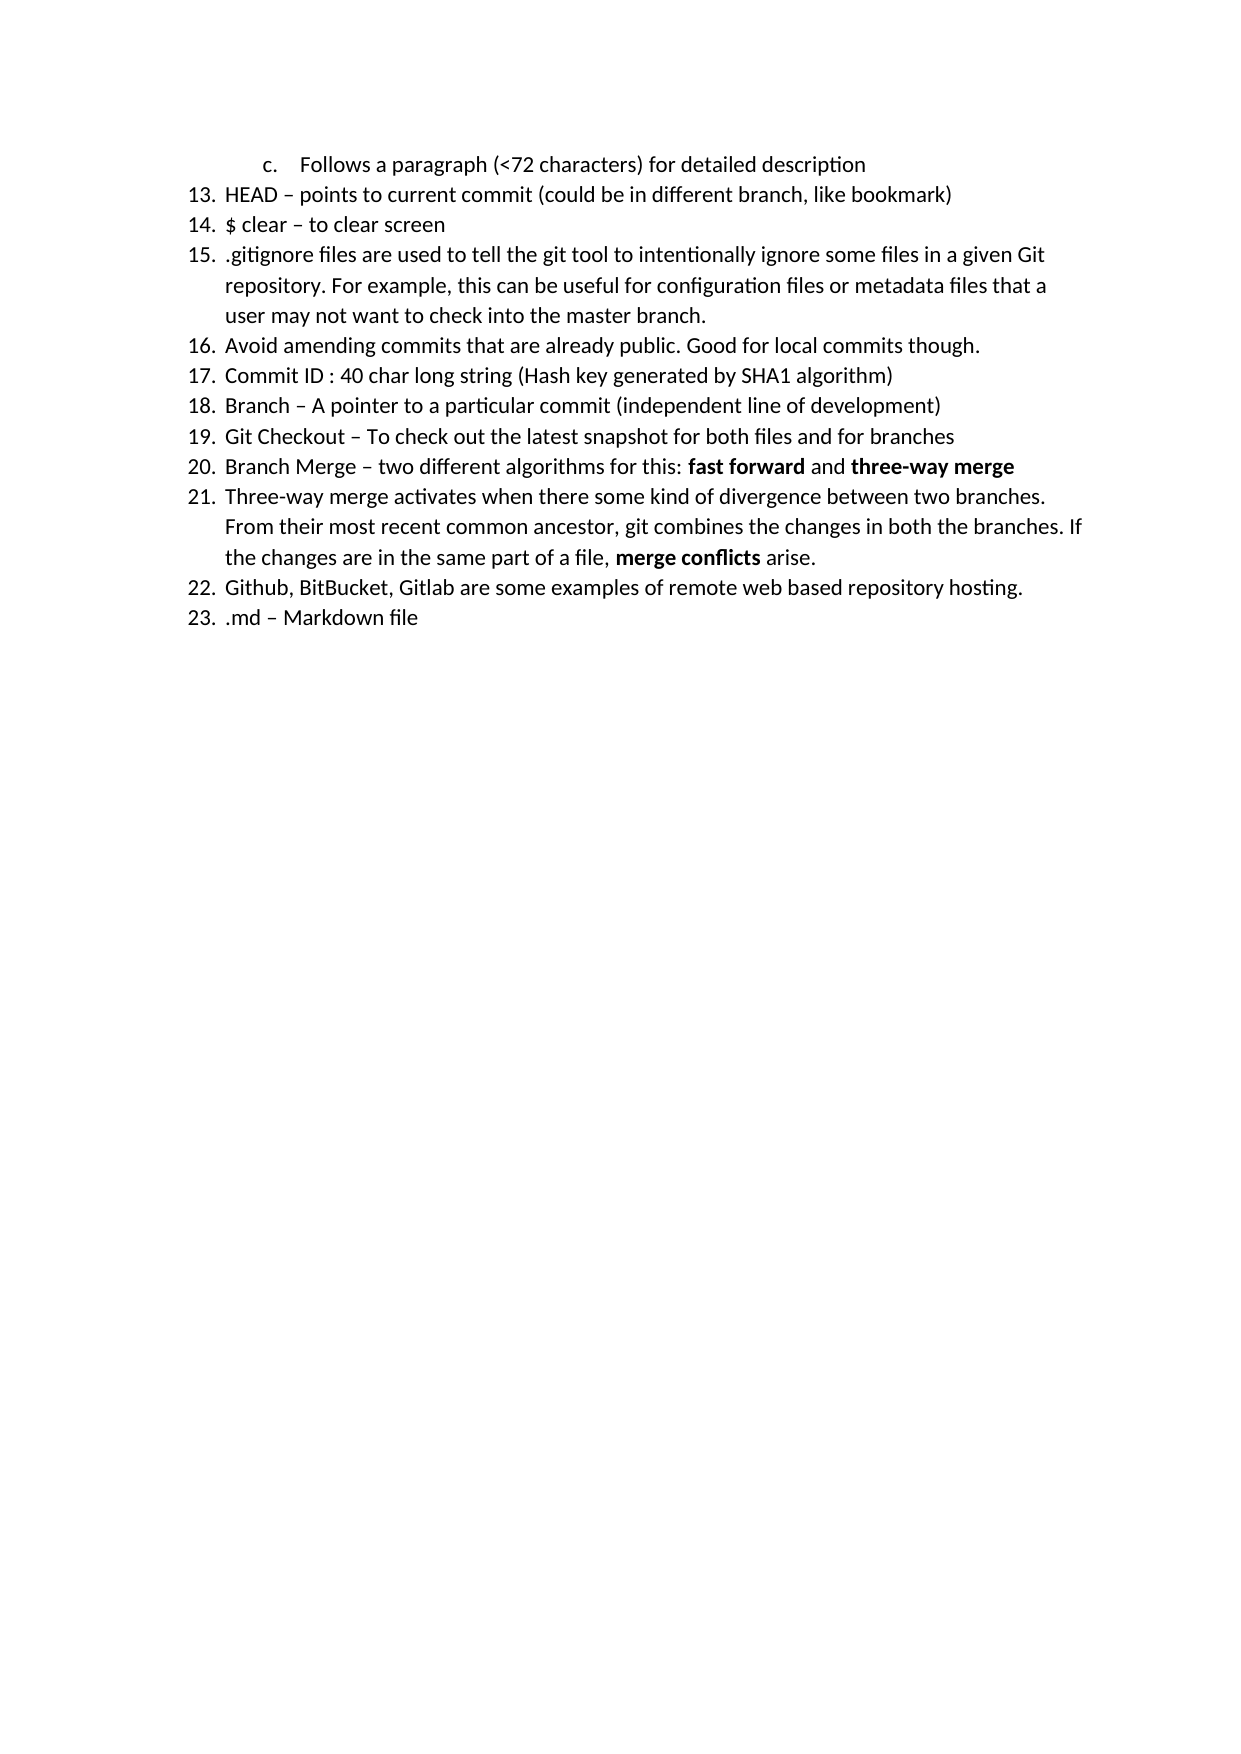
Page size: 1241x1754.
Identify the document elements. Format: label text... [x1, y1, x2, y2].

list .md – Markdown file [187, 603, 1090, 631]
list HEAD – points to current commit (could be in different branch, like bookmark) [187, 180, 1090, 208]
list Github, BitBucket, Gitlab are some examples of remote web based repository hosting. [187, 573, 1090, 601]
list Commit ID : 40 char long string (Hash key generated by SHA1 algorithm) [187, 361, 1090, 389]
list Follows a paragraph (<72 characters) for detailed description [262, 150, 1090, 178]
list Avoid amending commits that are already public. Good for local commits though. [187, 331, 1090, 359]
list .gitignore files are used to tell the git tool to intentionally ignore some files in a given Git repository. For example, this can be useful for configuration files or metadata files that a user may not want to check into the master branch. [187, 241, 1090, 329]
list Three-way merge activates when there some kind of divergence between two branches. From their most recent common ancestor, git combines the changes in both the branches. If the changes are in the same part of a file, merge conflicts arise. [187, 482, 1090, 571]
list $ clear – to clear screen [187, 210, 1090, 238]
list Branch – A pointer to a particular commit (independent line of development) [187, 392, 1090, 420]
list Git Checkout – To check out the latest snapshot for both files and for branches [187, 422, 1090, 450]
list Branch Merge – two different algorithms for this: fast forward and three-way merge [187, 452, 1090, 480]
